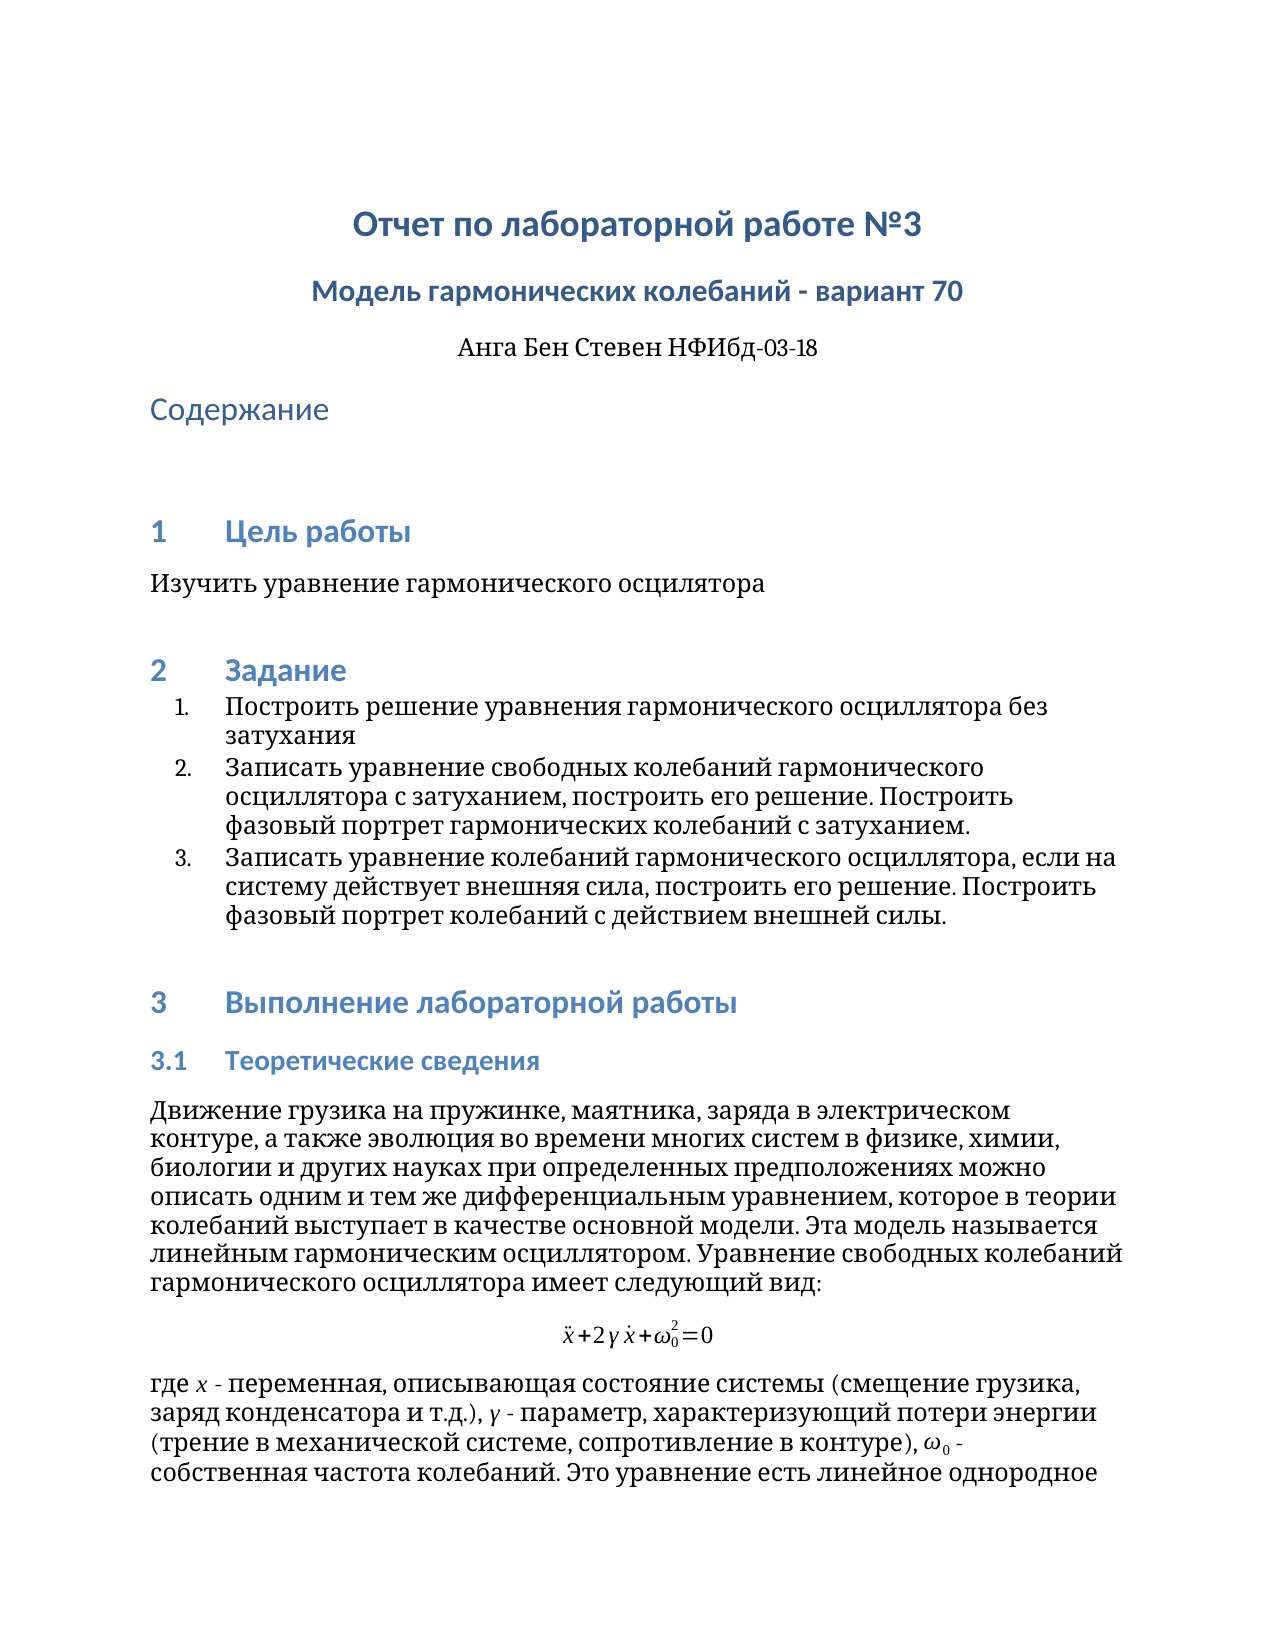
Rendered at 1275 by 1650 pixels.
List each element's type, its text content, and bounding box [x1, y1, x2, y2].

subtitle 3.1 Теоретические сведения [150, 1042, 1125, 1078]
list Построить решение уравнения гармонического осциллятора без затухания [175, 693, 1125, 751]
list Записать уравнение колебаний гармонического осциллятора, если на систему действует внешняя сила, построить его решение. Построить фазовый портрет колебаний с действием внешней силы. [175, 844, 1125, 931]
subtitle 3 Выполнение лабораторной работы [150, 981, 1125, 1021]
text Анга Бен Стевен НФИбд-03-18 [150, 334, 1125, 363]
list Записать уравнение свободных колебаний гармонического осциллятора с затуханием, построить его решение. Построить фазовый портрет гармонических колебаний с затуханием. [175, 754, 1125, 841]
subtitle Модель гармонических колебаний - вариант 70 [150, 271, 1125, 309]
subtitle 2 Задание [150, 649, 1125, 689]
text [150, 1370, 1125, 1488]
text Движение грузика на пружинке, маятника, заряда в электрическом контуре, а также эволюция во времени многих систем в физике, химии, биологии и других науках при определенных предположениях можно описать одним и тем же дифференциальным уравнением, которое в теории колебаний выступает в качестве основной модели. Эта модель называется линейным гармоническим осциллятором. Уравнение свободных колебаний гармонического осциллятора имеет следующий вид: [150, 1097, 1125, 1298]
text Изучить уравнение гармонического осцилятора [150, 570, 1125, 599]
title Отчет по лабораторной работе №3 [150, 200, 1125, 246]
subtitle 1 Цель работы [150, 510, 1125, 551]
